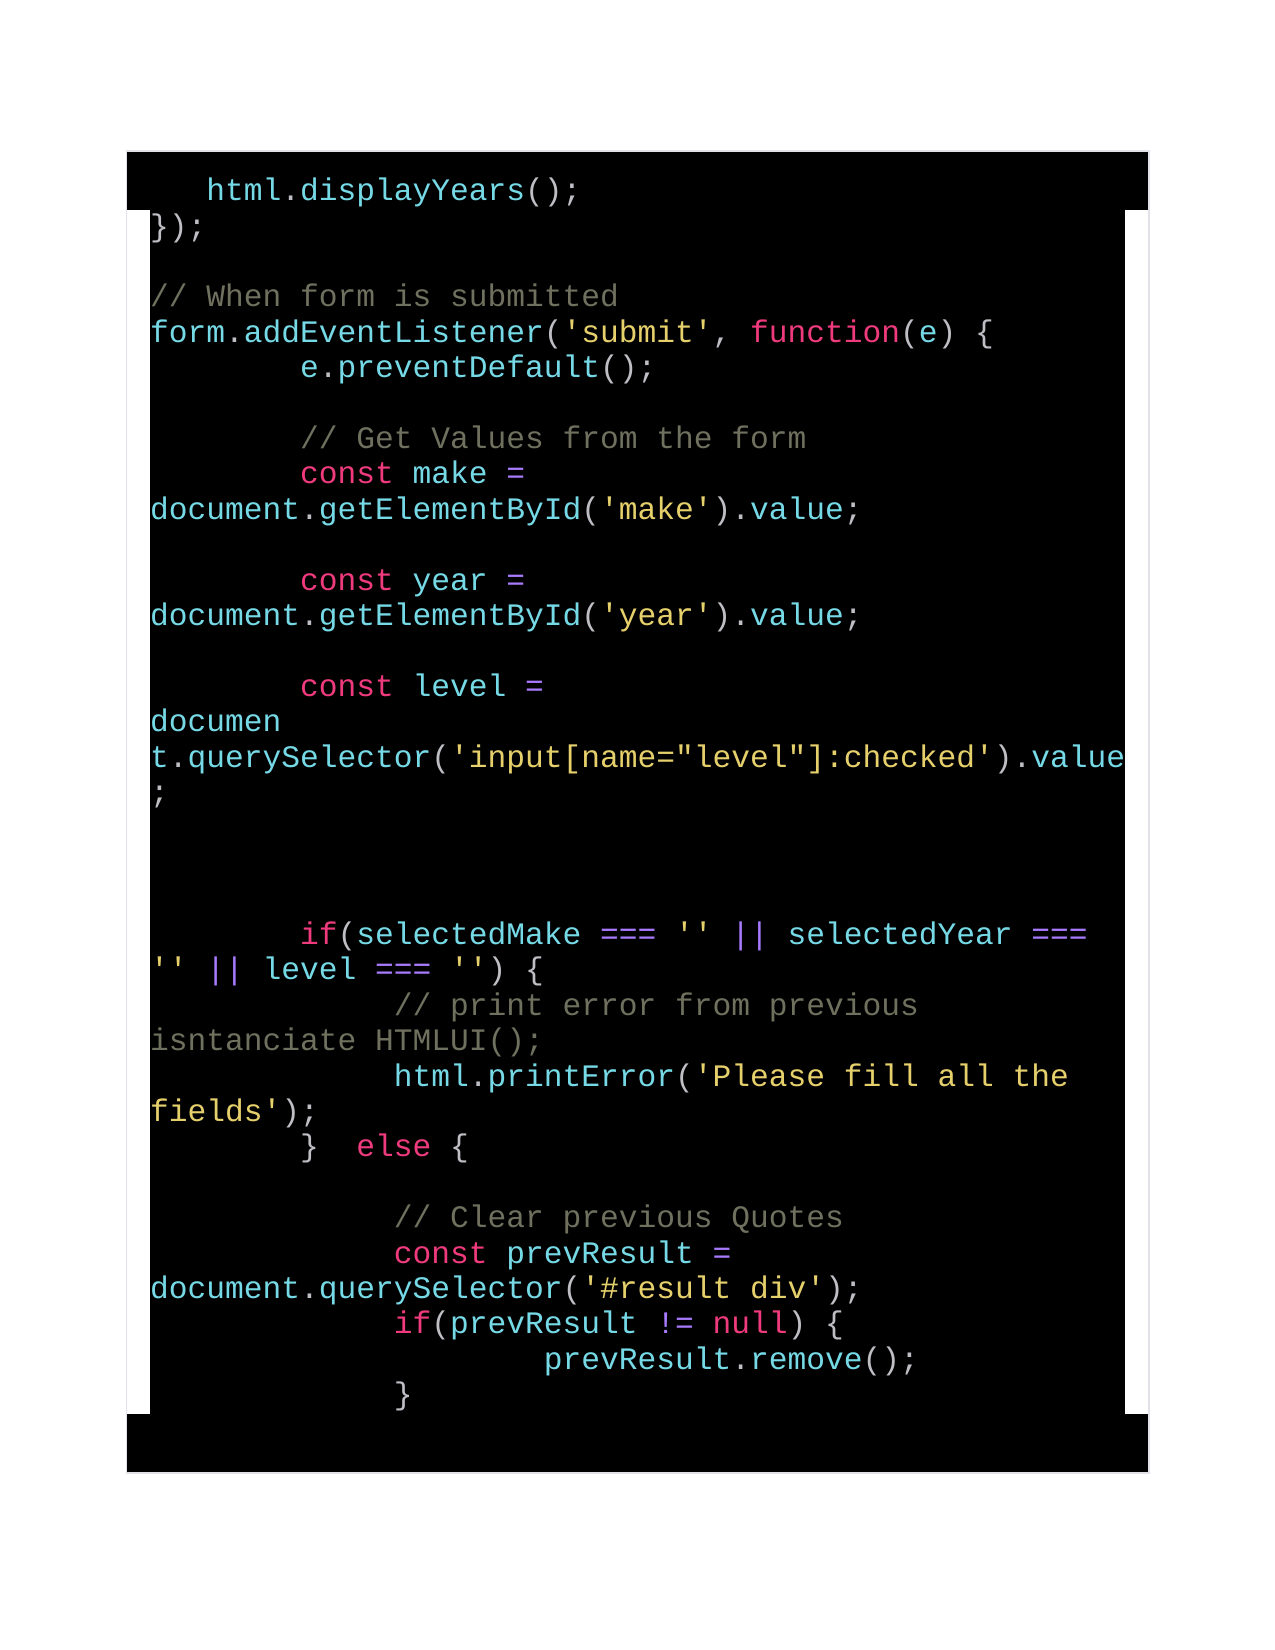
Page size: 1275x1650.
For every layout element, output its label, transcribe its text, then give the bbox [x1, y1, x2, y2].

text // Clear previous Quotes [150, 1202, 1125, 1237]
text // print error from previous isntanciate HTMLUI(); [150, 989, 1125, 1060]
text if(selectedMake === '' || selectedYear === '' || level === '') { [150, 918, 1125, 989]
text html.displayYears(); [127, 152, 1148, 210]
text if(prevResult != null) { [150, 1308, 1125, 1343]
text const make = document.getElementById('make').value; [150, 458, 1125, 529]
text form.addEventListener('submit', function(e) { [150, 316, 1125, 352]
text e.preventDefault(); [150, 352, 1125, 387]
text html.printError('Please fill all the fields'); [150, 1060, 1125, 1131]
text const level = document.querySelector('input[name="level"]:checked').value; [150, 670, 1125, 812]
text // Get Values from the form [150, 422, 1125, 458]
text const prevResult = document.querySelector('#result div'); [150, 1237, 1125, 1308]
text }); [150, 210, 1125, 245]
text // When form is submitted [150, 281, 1125, 316]
text } else { [150, 1131, 1125, 1166]
text prevResult.remove(); [150, 1343, 1125, 1379]
text const year = document.getElementById('year').value; [150, 564, 1125, 635]
